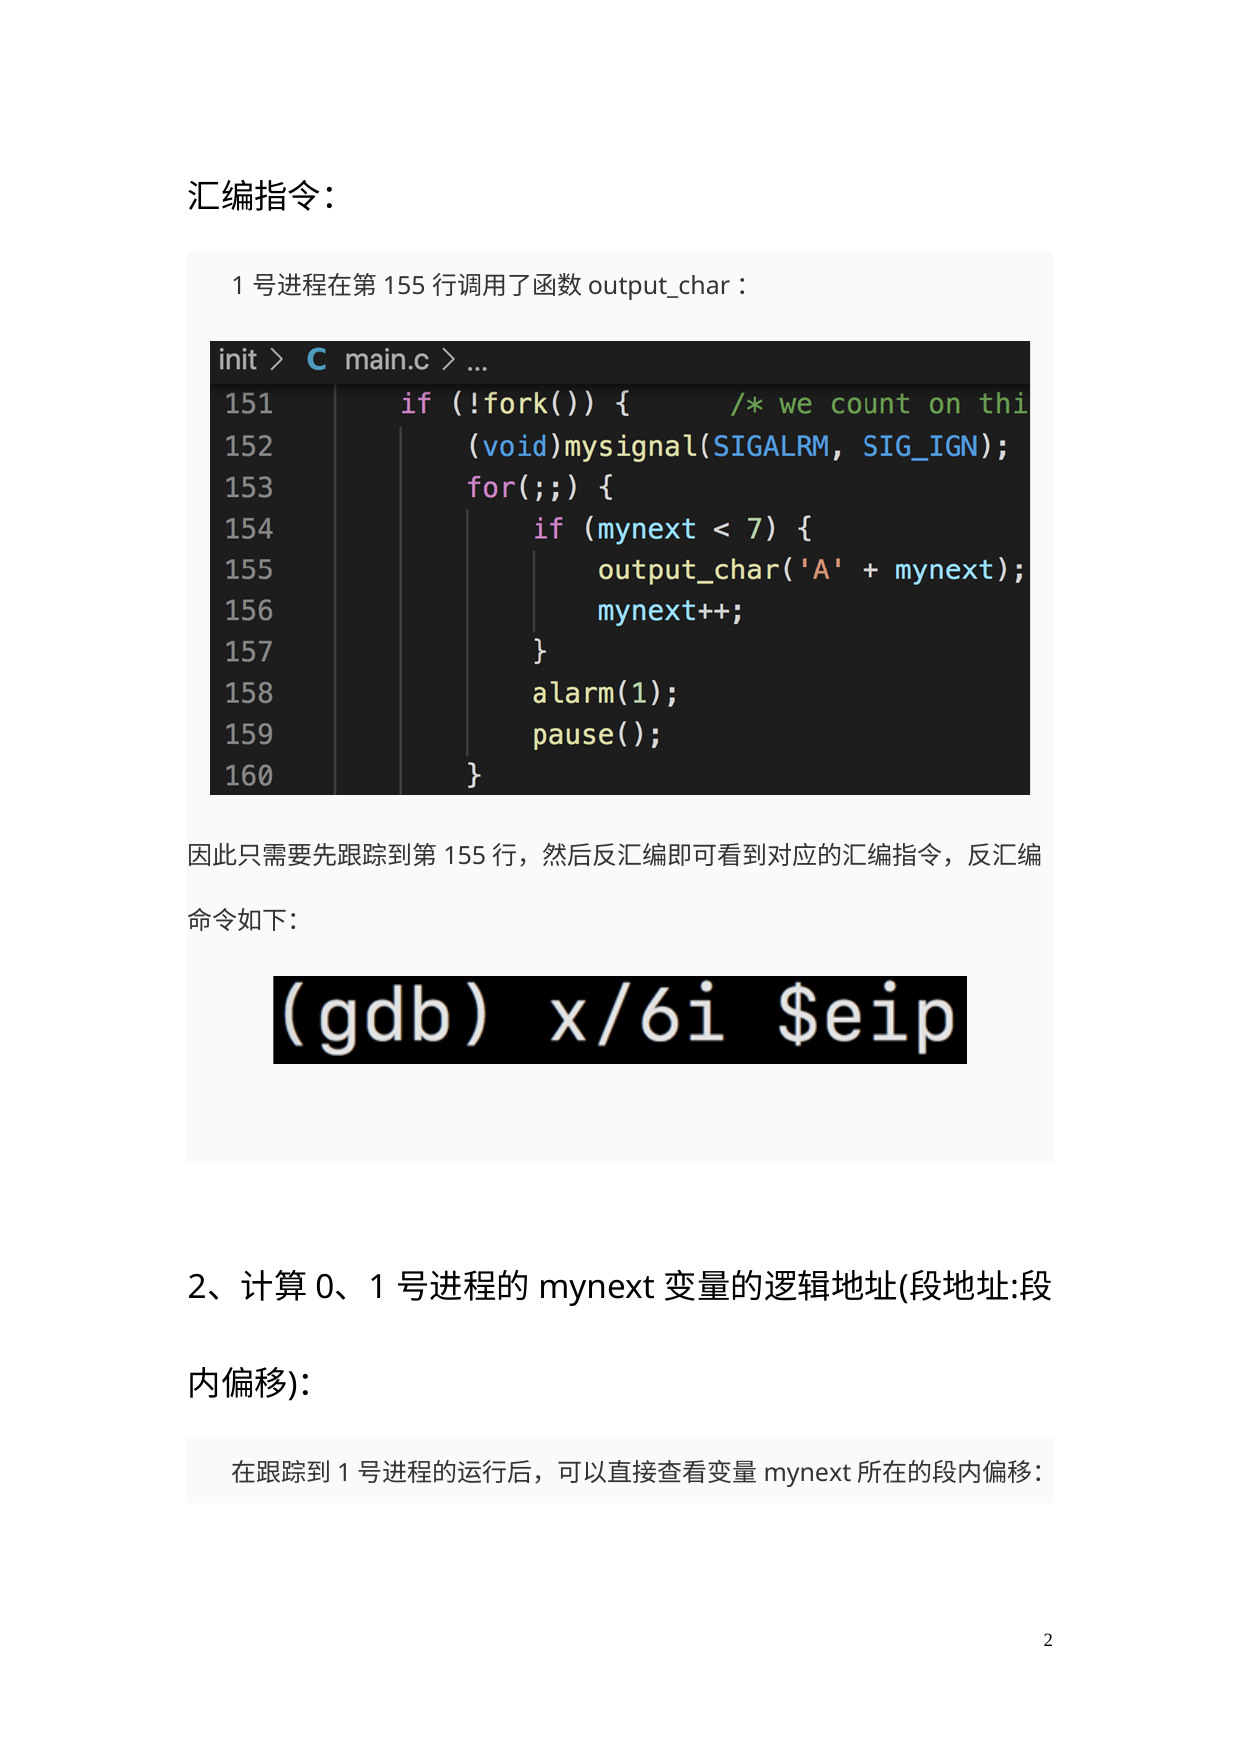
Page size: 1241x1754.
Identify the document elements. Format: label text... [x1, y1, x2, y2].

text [187, 162, 1053, 227]
text 2、计算 0、1 号进程的 mynext 变量的逻辑地址(段地址:段内偏移)： [187, 1251, 1053, 1414]
text 在跟踪到 1 号进程的运行后，可以直接查看变量 mynext 所在的段内偏移： [187, 1438, 1053, 1503]
picture [210, 341, 1030, 795]
text 因此只需要先跟踪到第 155 行，然后反汇编即可看到对应的汇编指令，反汇编命令如下： [187, 821, 1053, 951]
picture [273, 976, 967, 1064]
text 1 号进程在第 155 行调用了函数 output_char ： [187, 251, 1053, 316]
